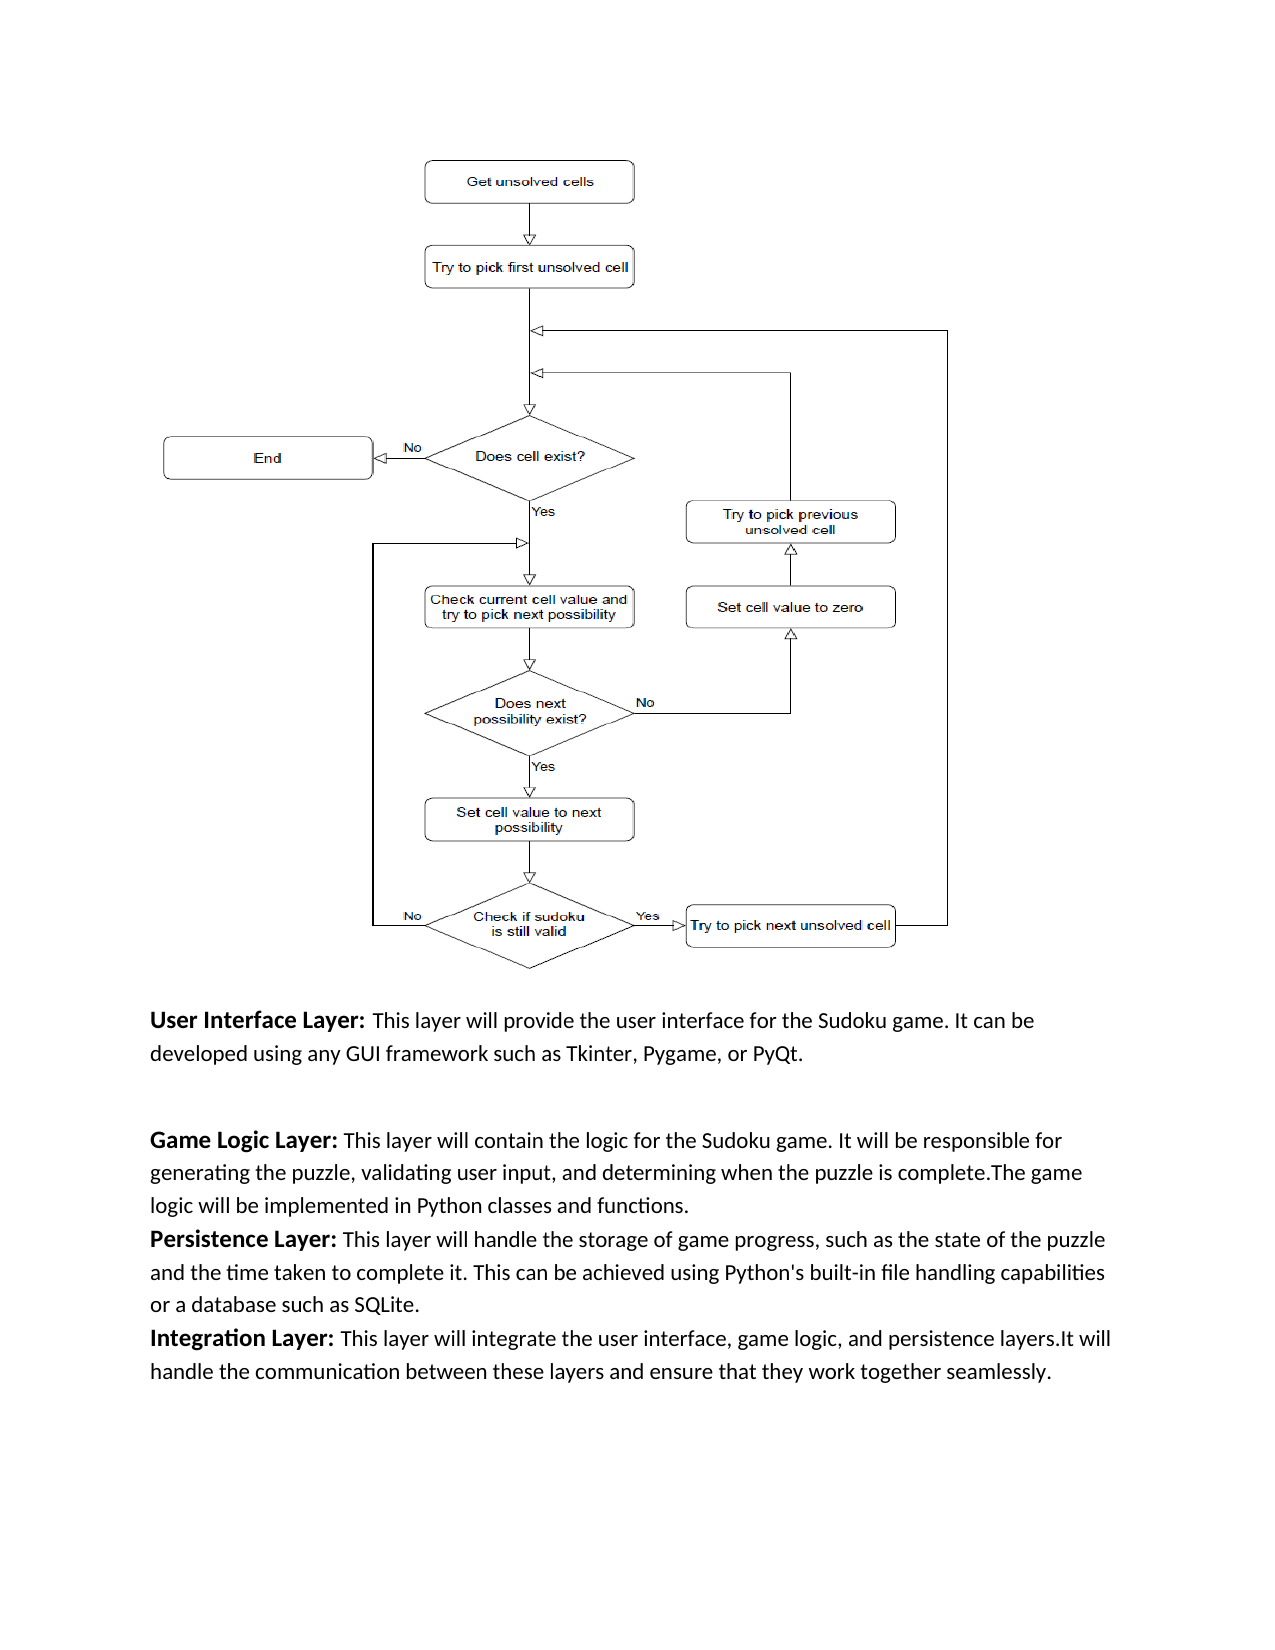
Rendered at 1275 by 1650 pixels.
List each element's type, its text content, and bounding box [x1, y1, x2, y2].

text Game Logic Layer: This layer will contain the logic for the Sudoku game. It will be responsible for generating the puzzle, validating user input, and determining when the puzzle is complete.The game logic will be implemented in Python classes and functions. Persistence Layer: This layer will handle the storage of game progress, such as the state of the puzzle and the time taken to complete it. This can be achieved using Python's built-in file handling capabilities or a database such as SQLite. Integration Layer: This layer will integrate the user interface, game logic, and persistence layers.It will handle the communication between these layers and ensure that they work together seamlessly. [150, 1124, 1125, 1417]
picture [150, 150, 962, 979]
text User Interface Layer: This layer will provide the user interface for the Sudoku game. It can be developed using any GUI framework such as Tkinter, Pygame, or PyQt. [150, 1004, 1125, 1099]
